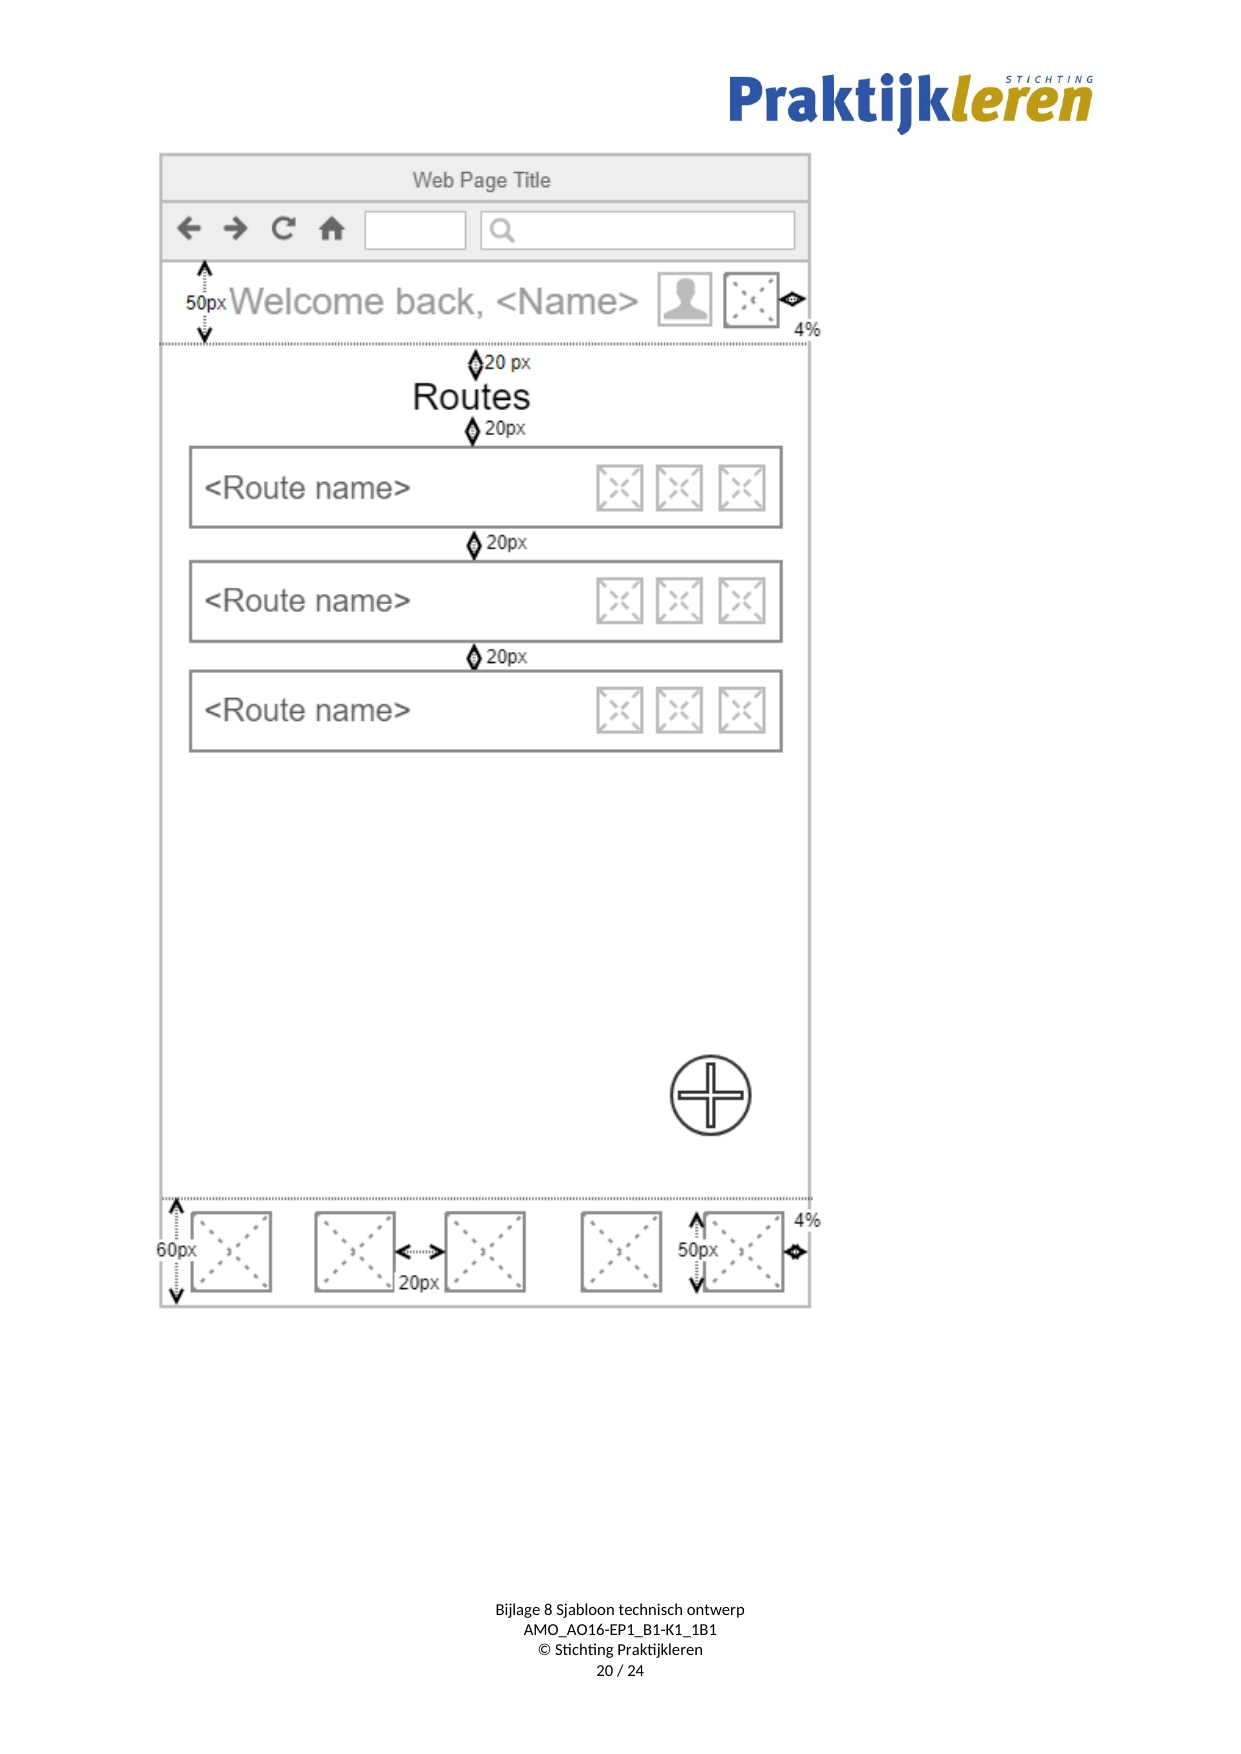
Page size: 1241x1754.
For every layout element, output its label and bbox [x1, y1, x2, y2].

picture [147, 147, 827, 1321]
picture [730, 73, 1093, 135]
